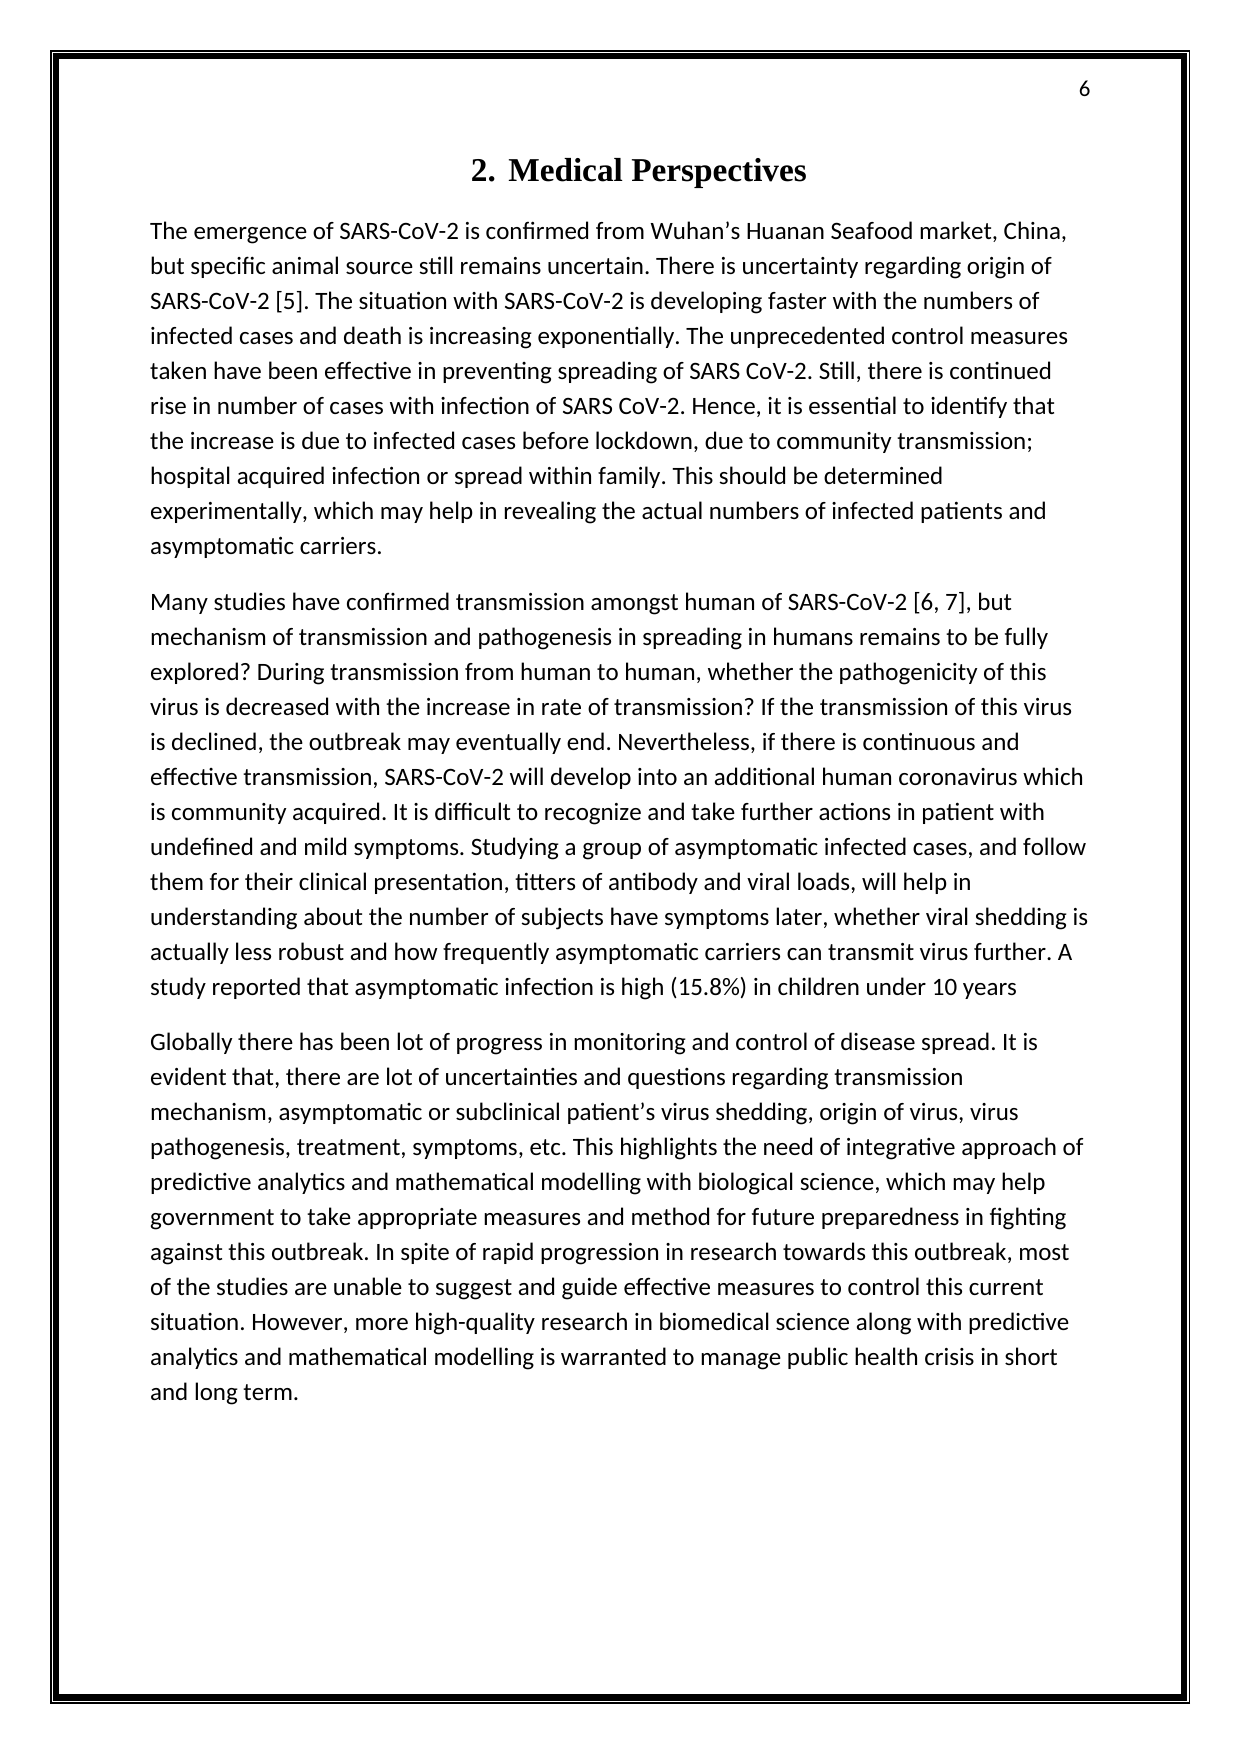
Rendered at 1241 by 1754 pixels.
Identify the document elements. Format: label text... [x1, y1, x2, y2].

text Many studies have confirmed transmission amongst human of SARS-CoV-2 [6, 7], but mechanism of transmission and pathogenesis in spreading in humans remains to be fully explored? During transmission from human to human, whether the pathogenicity of this virus is decreased with the increase in rate of transmission? If the transmission of this virus is declined, the outbreak may eventually end. Nevertheless, if there is continuous and effective transmission, SARS-CoV-2 will develop into an additional human coronavirus which is community acquired. It is difficult to recognize and take further actions in patient with undefined and mild symptoms. Studying a group of asymptomatic infected cases, and follow them for their clinical presentation, titters of antibody and viral loads, will help in understanding about the number of subjects have symptoms later, whether viral shedding is actually less robust and how frequently asymptomatic carriers can transmit virus further. A study reported that asymptomatic infection is high (15.8%) in children under 10 years [150, 586, 1090, 1001]
text The emergence of SARS-CoV-2 is confirmed from Wuhan’s Huanan Seafood market, China, but specific animal source still remains uncertain. There is uncertainty regarding origin of SARS-CoV-2 [5]. The situation with SARS-CoV-2 is developing faster with the numbers of infected cases and death is increasing exponentially. The unprecedented control measures taken have been effective in preventing spreading of SARS CoV-2. Still, there is continued rise in number of cases with infection of SARS CoV-2. Hence, it is essential to identify that the increase is due to infected cases before lockdown, due to community transmission; hospital acquired infection or spread within family. This should be determined experimentally, which may help in revealing the actual numbers of infected patients and asymptomatic carriers. [150, 215, 1090, 560]
text Globally there has been lot of progress in monitoring and control of disease spread. It is evident that, there are lot of uncertainties and questions regarding transmission mechanism, asymptomatic or subclinical patient’s virus shedding, origin of virus, virus pathogenesis, treatment, symptoms, etc. This highlights the need of integrative approach of predictive analytics and mathematical modelling with biological science, which may help government to take appropriate measures and method for future preparedness in fighting against this outbreak. In spite of rapid progression in research towards this outbreak, most of the studies are unable to suggest and guide effective measures to control this current situation. However, more high-quality research in biomedical science along with predictive analytics and mathematical modelling is warranted to manage public health crisis in short and long term. [150, 1027, 1090, 1407]
list Medical Perspectives [187, 150, 1090, 188]
